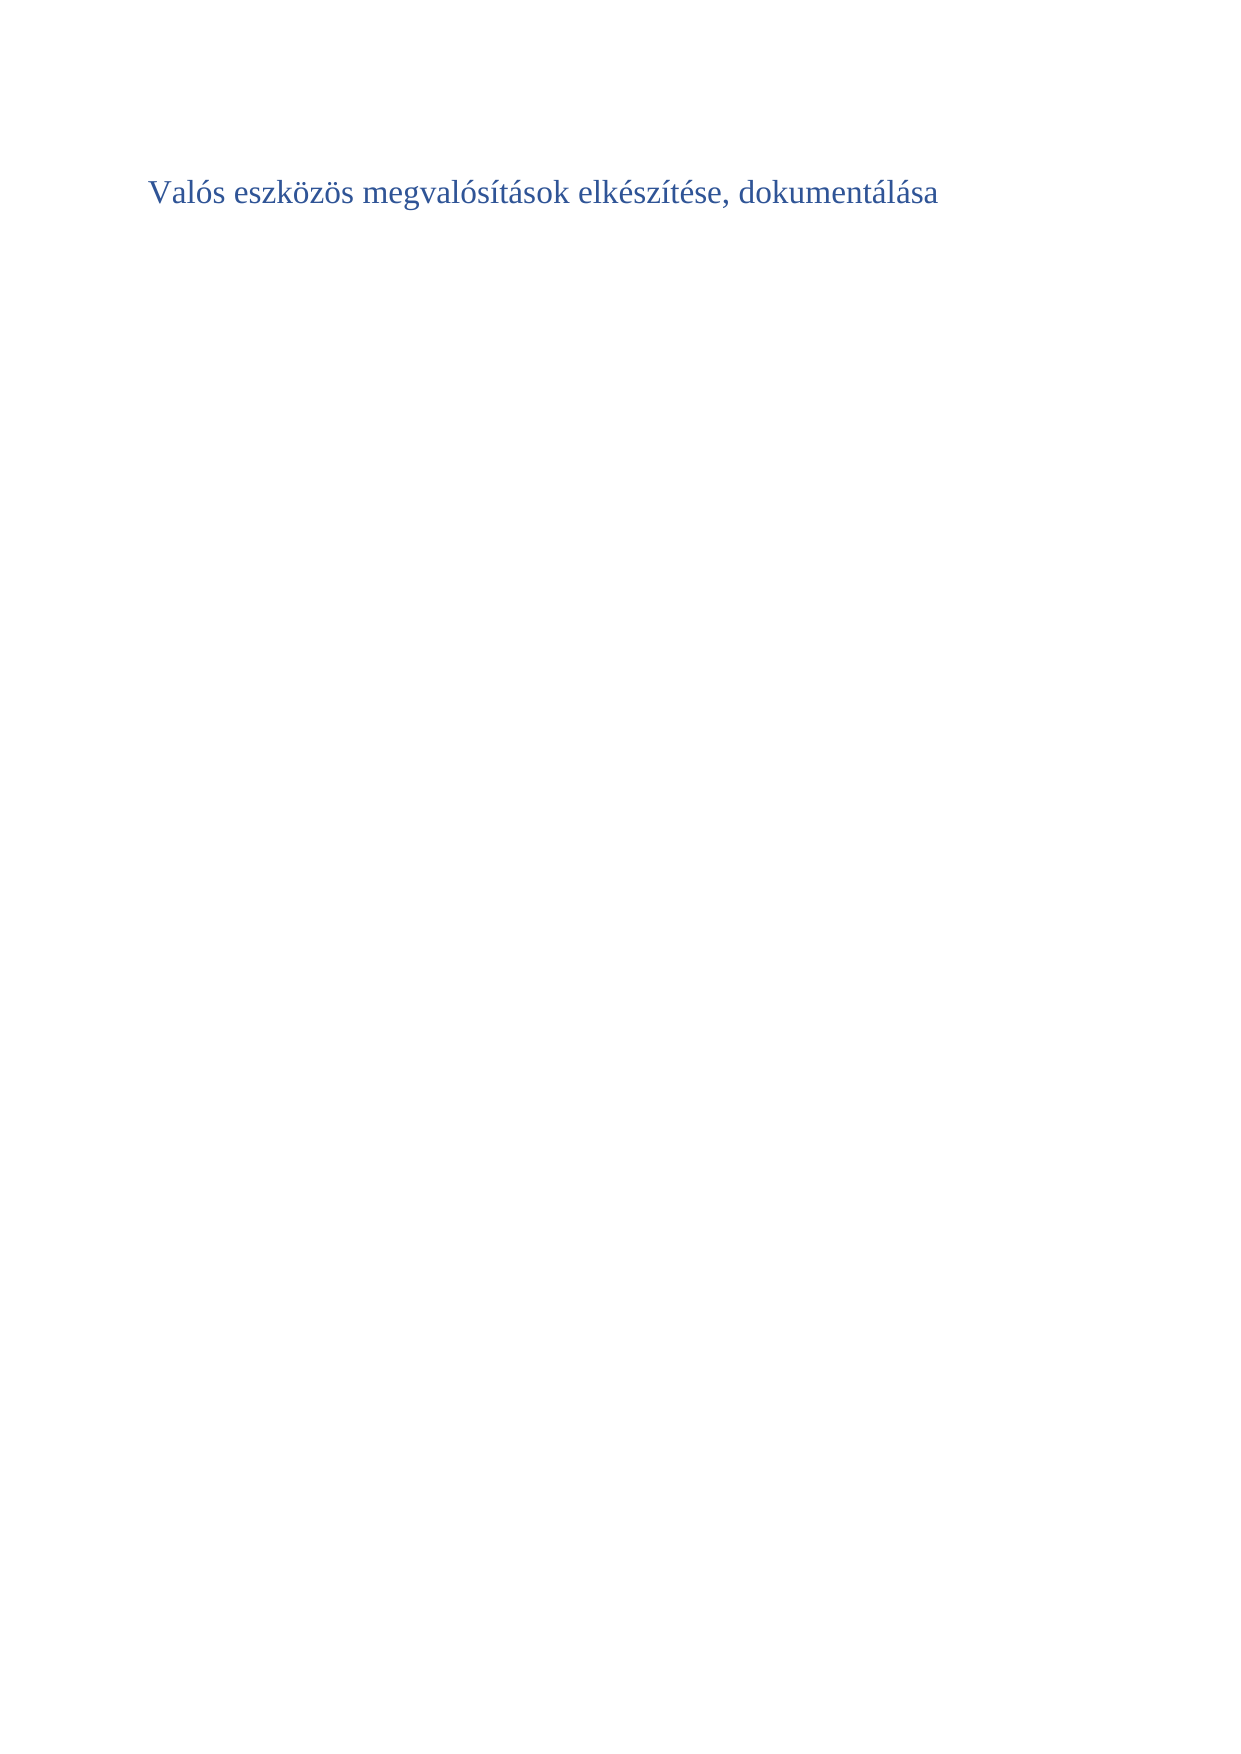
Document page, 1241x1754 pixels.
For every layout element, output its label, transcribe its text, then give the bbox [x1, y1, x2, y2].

subtitle Valós eszközös megvalósítások elkészítése, dokumentálása [148, 173, 1093, 211]
